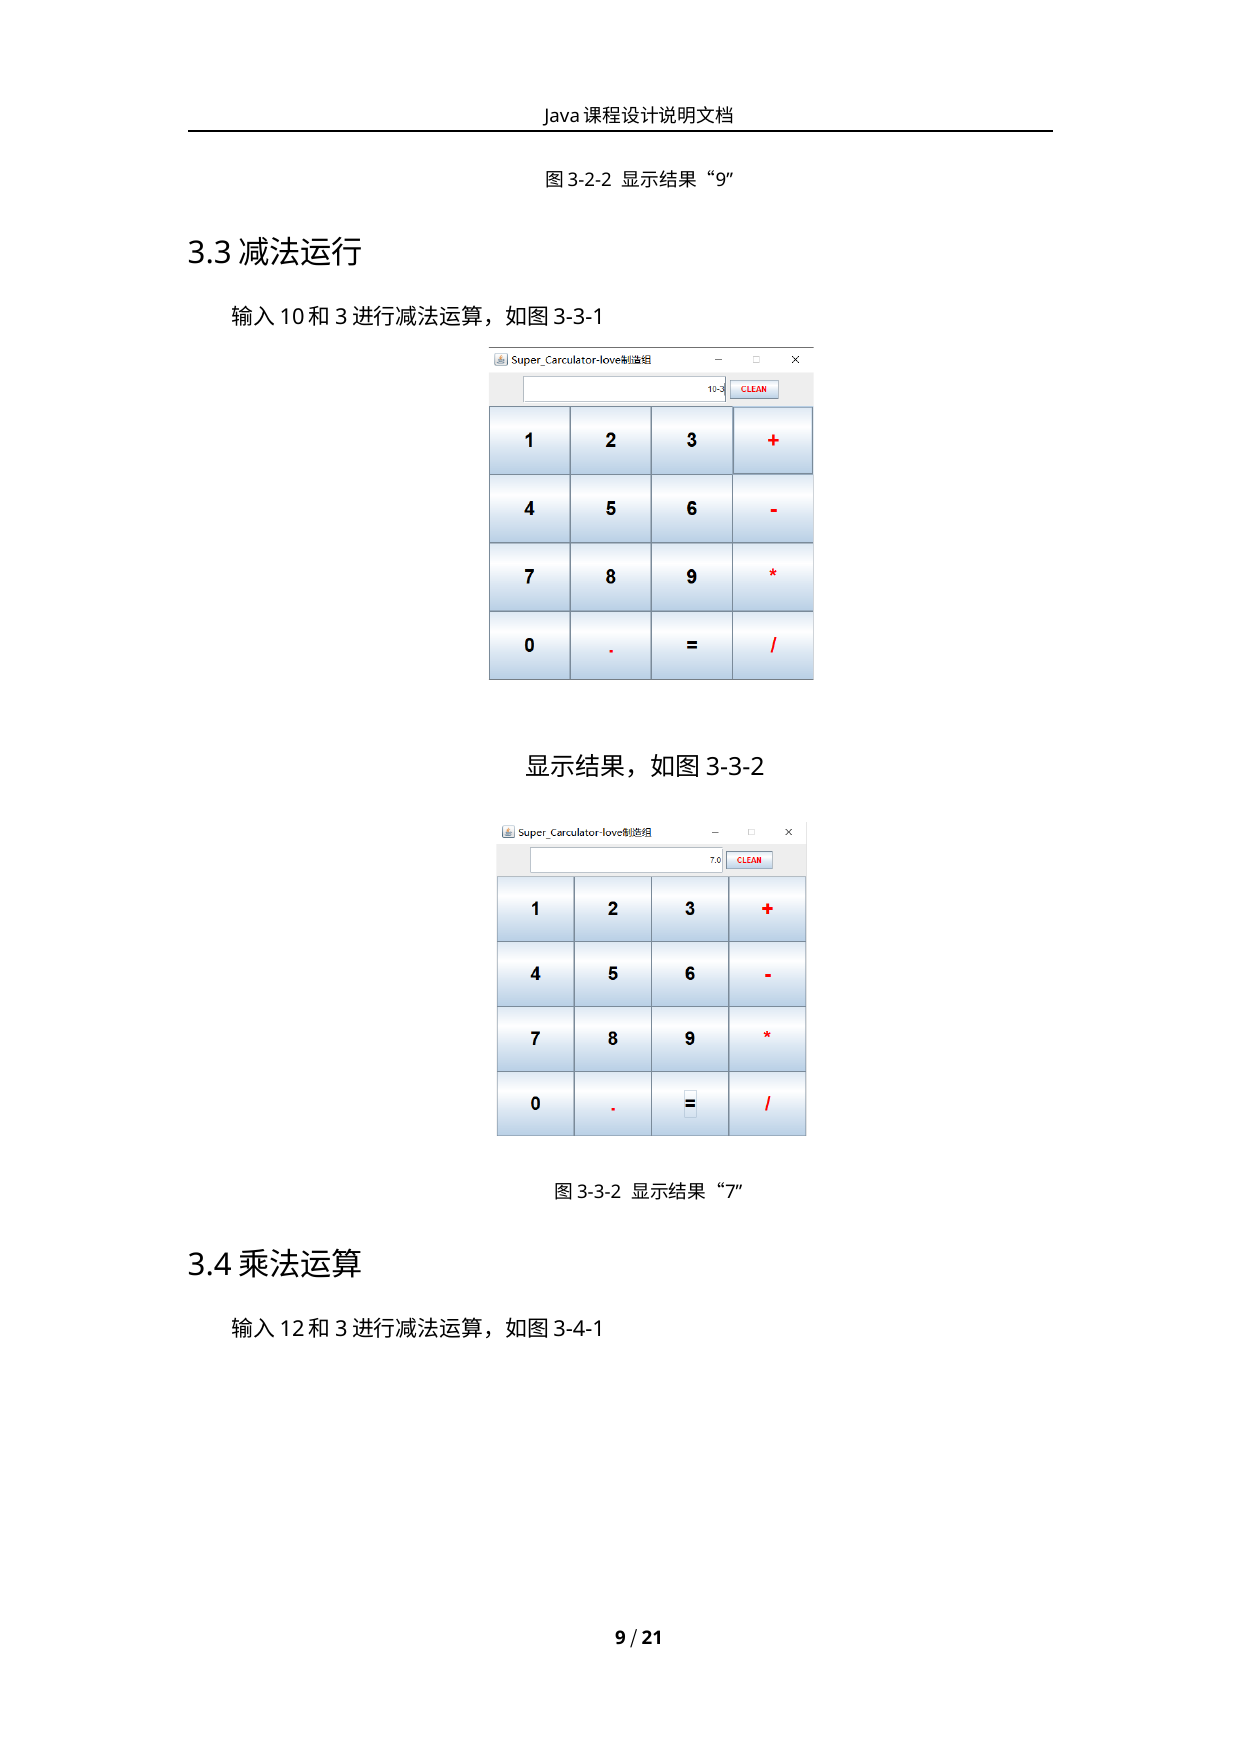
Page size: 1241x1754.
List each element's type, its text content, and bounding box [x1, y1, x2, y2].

text 显示结果，如图3-3-2 [187, 732, 1053, 797]
subtitle 3.4乘法运算 [187, 1229, 1053, 1294]
text 图3-3-2 显示结果“7” [187, 1174, 1053, 1207]
picture [488, 347, 814, 680]
subtitle 3.3减法运行 [187, 217, 1053, 282]
text 输入10和3进行减法运算，如图3-3-1 [187, 299, 1053, 331]
text 输入12和3进行减法运算，如图3-4-1 [187, 1311, 1053, 1343]
picture [496, 822, 807, 1136]
text 图3-2-2 显示结果“9” [187, 162, 1053, 194]
